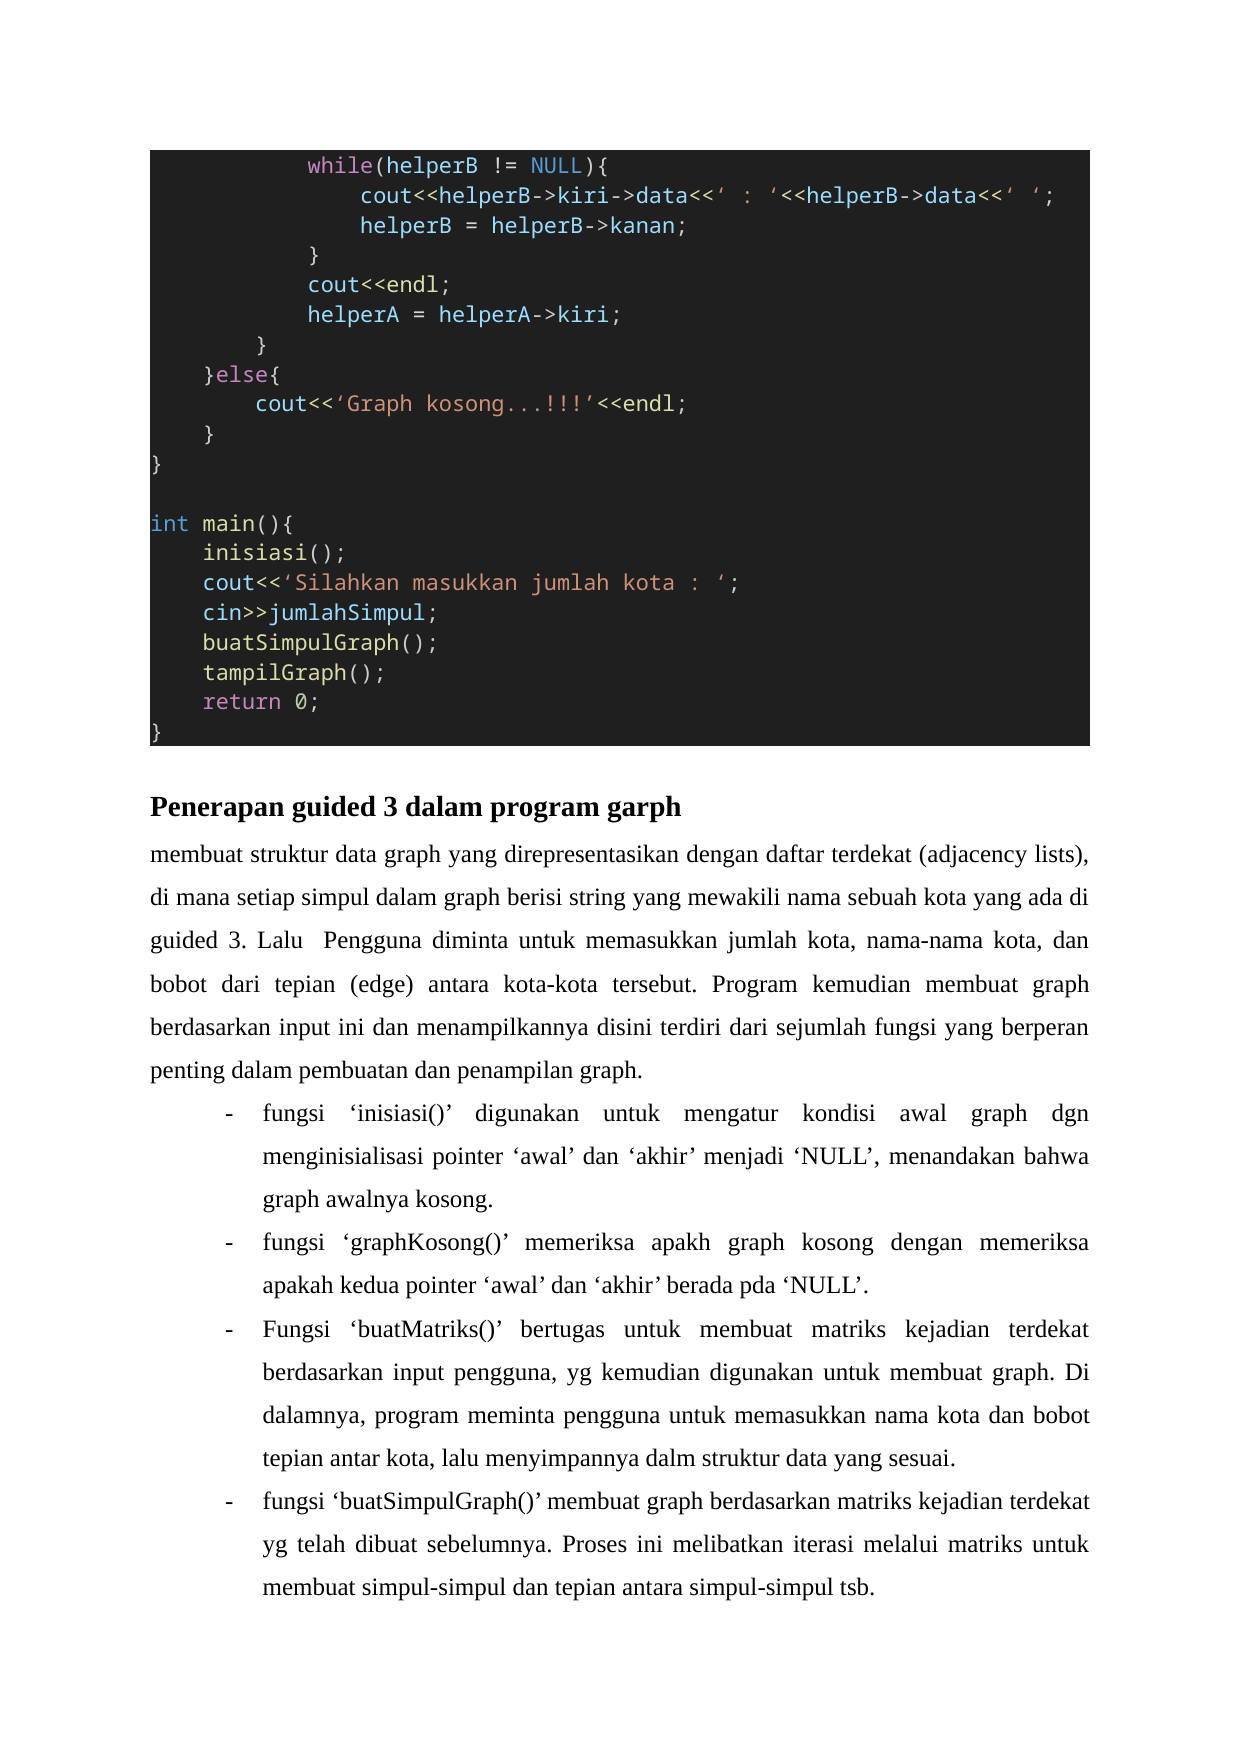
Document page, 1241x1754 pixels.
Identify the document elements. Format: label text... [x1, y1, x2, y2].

text } [150, 448, 1090, 478]
text membuat struktur data graph yang direpresentasikan dengan daftar terdekat (adjacency lists), di mana setiap simpul dalam graph berisi string yang mewakili nama sebuah kota yang ada di guided 3. Lalu Pengguna diminta untuk memasukkan jumlah kota, nama-nama kota, dan bobot dari tepian (edge) antara kota-kota tersebut. Program kemudian membuat graph berdasarkan input ini dan menampilkannya disini terdiri dari sejumlah fungsi yang berperan penting dalam pembuatan dan penampilan graph. [150, 839, 1090, 1084]
list fungsi ‘inisiasi()’ digunakan untuk mengatur kondisi awal graph dgn menginisialisasi pointer ‘awal’ dan ‘akhir’ menjadi ‘NULL’, menandakan bahwa graph awalnya kosong. [225, 1098, 1090, 1213]
text return 0; [150, 686, 1090, 716]
text cout<<helperB->kiri->data<<‘ : ‘<<helperB->data<<‘ ‘; [150, 180, 1090, 209]
text cout<<endl; [150, 269, 1090, 299]
text helperA = helperA->kiri; [150, 299, 1090, 329]
text } [150, 329, 1090, 358]
text Penerapan guided 3 dalam program garph [150, 789, 1090, 822]
list Fungsi ‘buatMatriks()’ bertugas untuk membuat matriks kejadian terdekat berdasarkan input pengguna, yg kemudian digunakan untuk membuat graph. Di dalamnya, program meminta pengguna untuk memasukkan nama kota dan bobot tepian antar kota, lalu menyimpannya dalm struktur data yang sesuai. [225, 1314, 1090, 1472]
text cin>>jumlahSimpul; [150, 597, 1090, 627]
text tampilGraph(); [150, 656, 1090, 686]
text } [150, 716, 1090, 746]
list fungsi ‘buatSimpulGraph()’ membuat graph berdasarkan matriks kejadian terdekat yg telah dibuat sebelumnya. Proses ini melibatkan iterasi melalui matriks untuk membuat simpul-simpul dan tepian antara simpul-simpul tsb. [225, 1486, 1090, 1601]
text cout<<‘Graph kosong...!!!’<<endl; [150, 388, 1090, 418]
list fungsi ‘graphKosong()’ memeriksa apakh graph kosong dengan memeriksa apakah kedua pointer ‘awal’ dan ‘akhir’ berada pda ‘NULL’. [225, 1227, 1090, 1299]
text }else{ [150, 358, 1090, 388]
text } [150, 239, 1090, 269]
text while(helperB != NULL){ [150, 150, 1090, 180]
text } [150, 418, 1090, 448]
text int main(){ [150, 507, 1090, 537]
text helperB = helperB->kanan; [150, 209, 1090, 239]
text buatSimpulGraph(); [150, 627, 1090, 656]
text inisiasi(); [150, 537, 1090, 567]
text cout<<‘Silahkan masukkan jumlah kota : ‘; [150, 567, 1090, 597]
